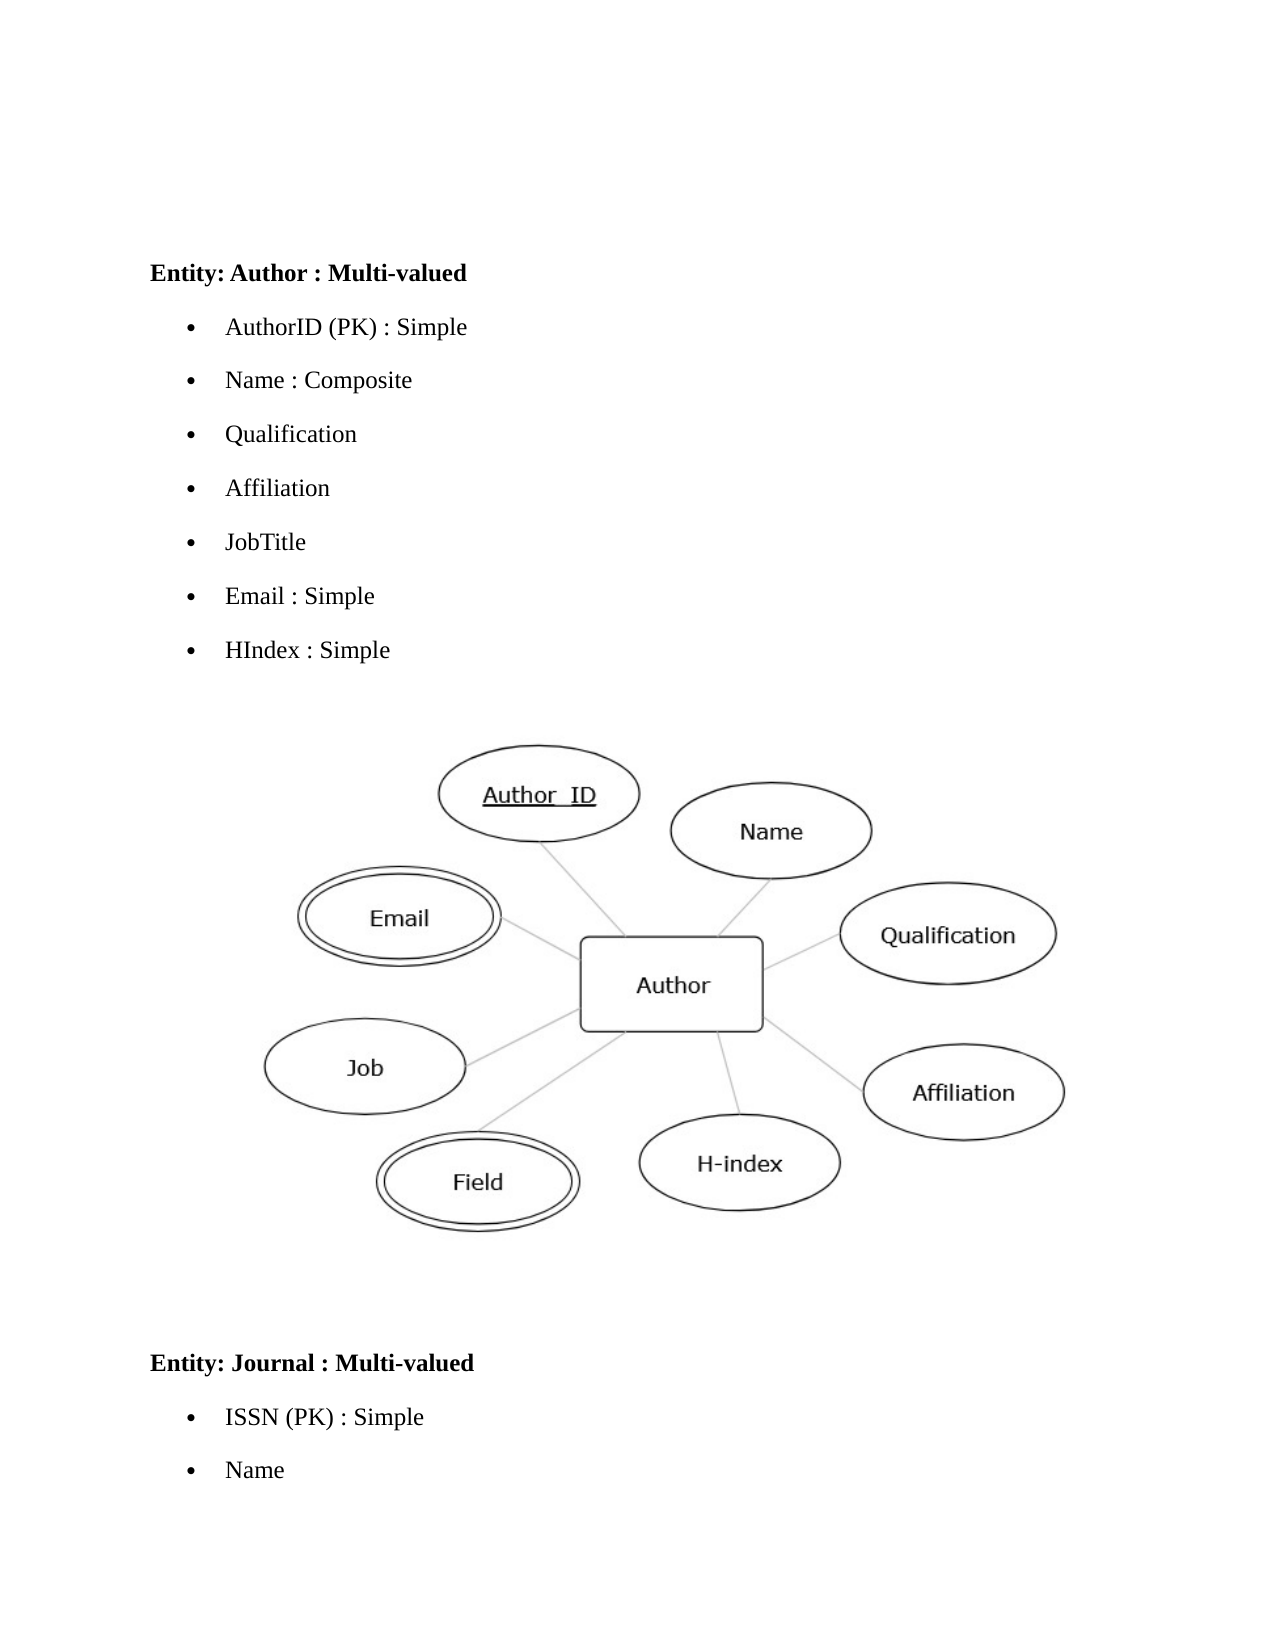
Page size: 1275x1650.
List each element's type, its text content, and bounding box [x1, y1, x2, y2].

text Entity: Journal : Multi-valued [150, 1348, 1125, 1377]
list JobTitle [187, 527, 1125, 556]
list Qualification [187, 419, 1125, 448]
list Email : Simple [187, 581, 1125, 609]
list Name : Composite [187, 365, 1125, 394]
picture [177, 716, 1153, 1265]
list Name [187, 1456, 1125, 1484]
text Entity: Author : Multi-valued [150, 258, 1125, 286]
list Affiliation [187, 473, 1125, 502]
list HIndex : Simple [187, 635, 1125, 663]
list ISSN (PK) : Simple [187, 1402, 1125, 1431]
list AuthorID (PK) : Simple [187, 312, 1125, 340]
